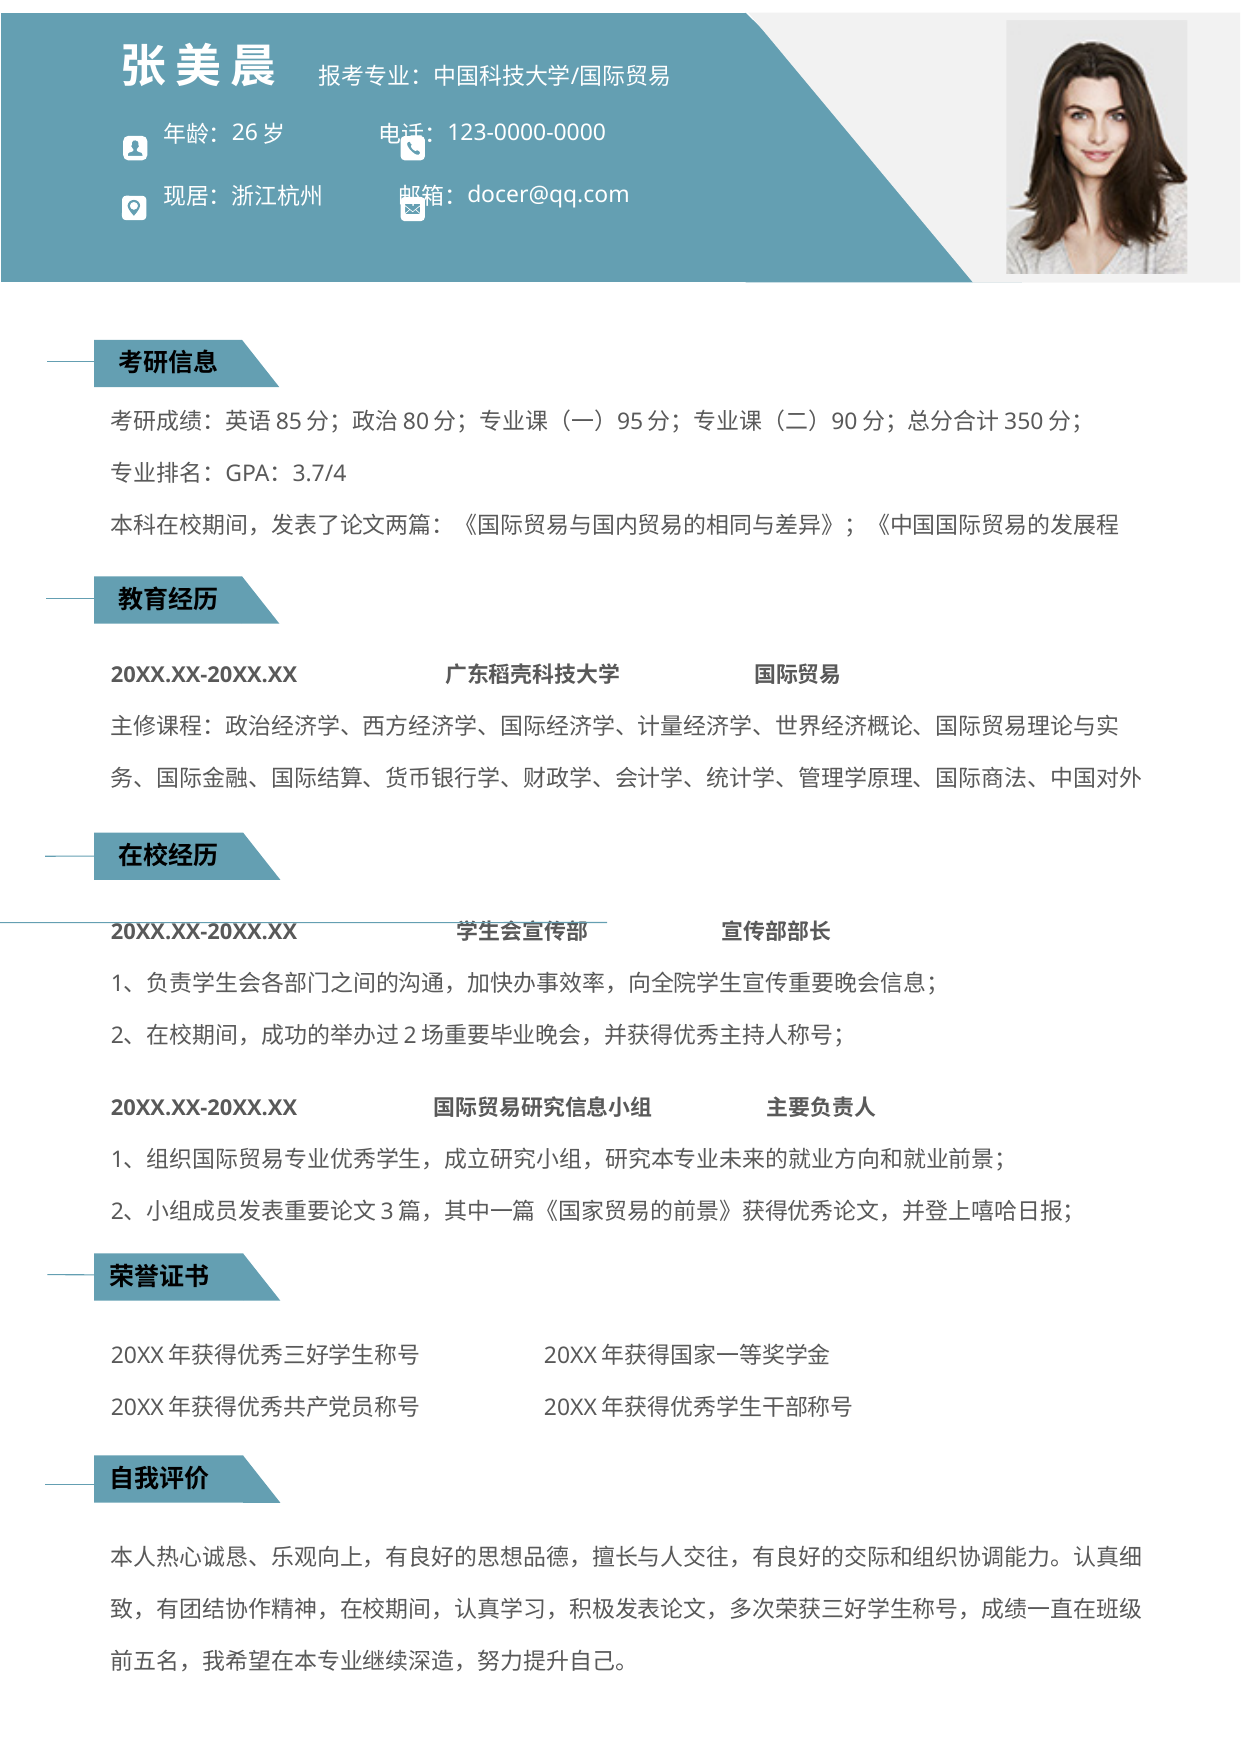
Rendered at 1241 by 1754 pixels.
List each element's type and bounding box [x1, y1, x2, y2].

picture [1006, 20, 1188, 274]
